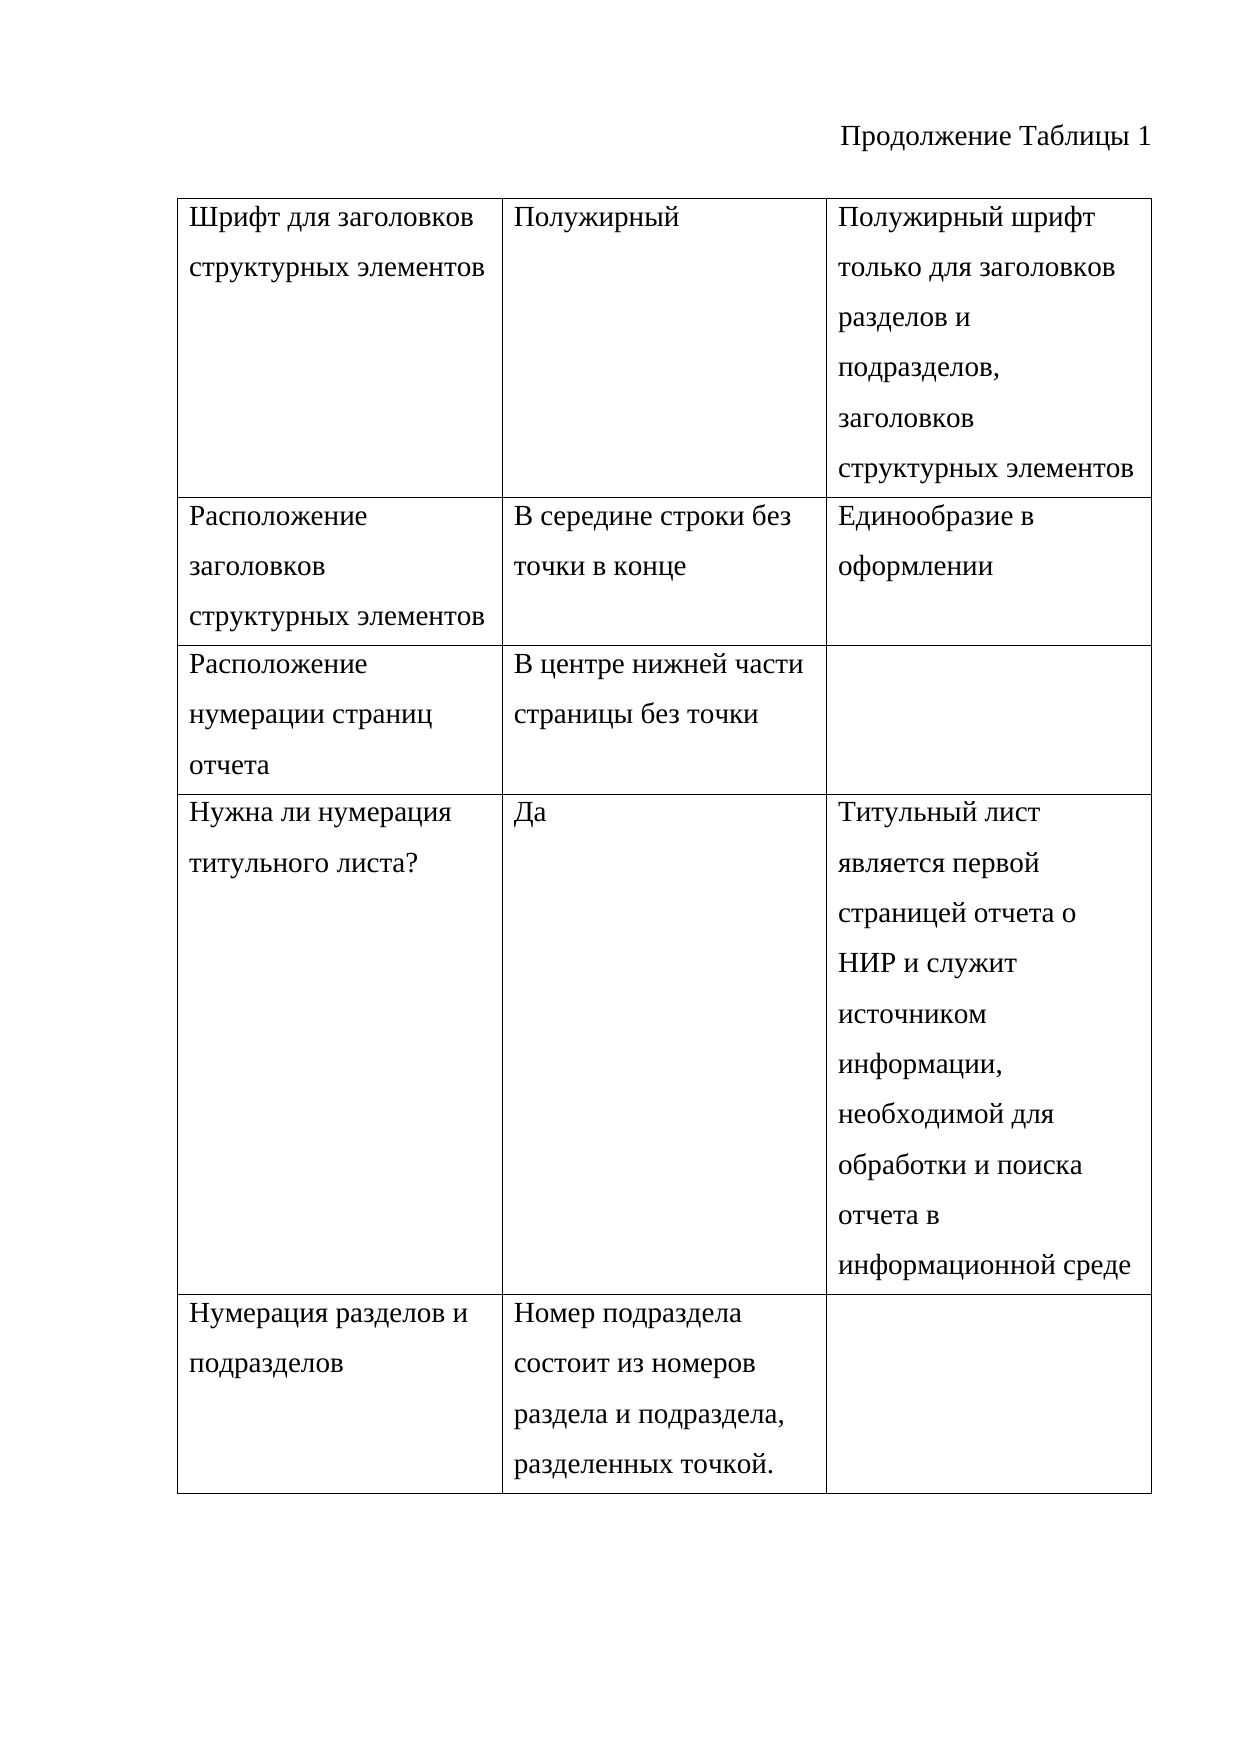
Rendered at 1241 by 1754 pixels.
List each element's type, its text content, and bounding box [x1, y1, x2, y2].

table_cell [827, 646, 1151, 793]
table_cell В середине строки без точки в конце [503, 498, 826, 645]
table_cell Единообразие в оформлении [827, 498, 1151, 645]
table_cell Расположение нумерации страниц отчета [178, 646, 502, 793]
table_cell Номер подраздела состоит из номеров раздела и подраздела, разделенных точкой. [503, 1295, 826, 1493]
table_cell Да [503, 795, 826, 1294]
table_cell Нужна ли нумерация титульного листа? [178, 795, 502, 1294]
table_cell Титульный лист является первой страницей отчета о НИР и служит источником информации, необходимой для обработки и поиска отчета в информационной среде [827, 795, 1151, 1294]
table_header Полужирный шрифт только для заголовков разделов и подразделов, заголовков структурных элементов [827, 199, 1151, 497]
table_cell Нумерация разделов и подразделов [178, 1295, 502, 1493]
table_header Шрифт для заголовков структурных элементов [178, 199, 502, 497]
table_cell [827, 1295, 1151, 1493]
text Продолжение Таблицы 1 [177, 118, 1152, 152]
table_cell В центре нижней части страницы без точки [503, 646, 826, 793]
table_cell Расположение заголовков структурных элементов [178, 498, 502, 645]
table_header Полужирный [503, 199, 826, 497]
